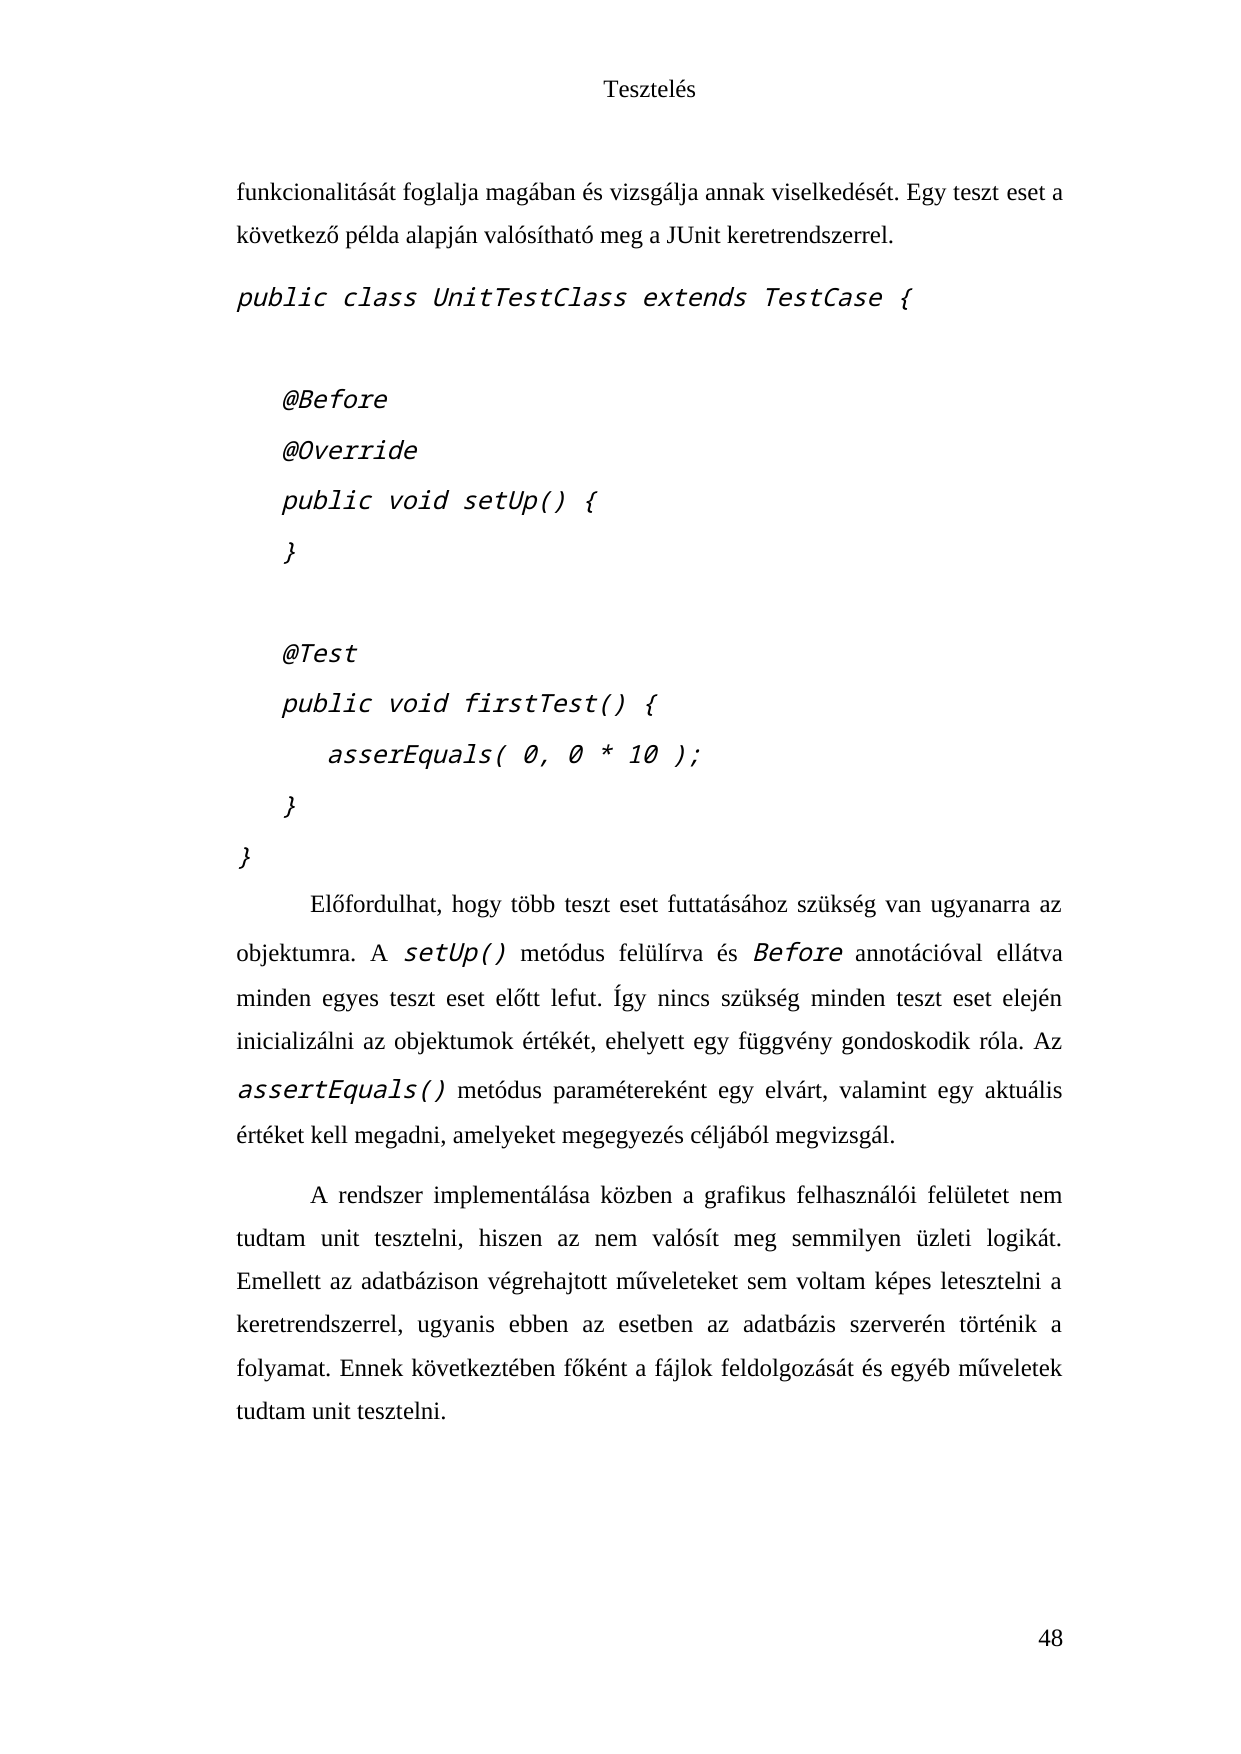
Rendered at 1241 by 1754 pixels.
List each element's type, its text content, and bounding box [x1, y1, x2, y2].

text } [236, 787, 1063, 821]
text public void setUp() { [236, 483, 1063, 517]
text } [236, 534, 1063, 568]
text @Before [236, 382, 1063, 416]
text public class UnitTestClass extends TestCase { [236, 280, 1063, 314]
text @Test [236, 635, 1063, 669]
text @Override [236, 432, 1063, 466]
text public void firstTest() { [236, 686, 1063, 720]
text } [236, 838, 1063, 872]
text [236, 177, 1063, 249]
text asserEquals( 0, 0 * 10 ); [236, 737, 1063, 771]
text Előfordulhat, hogy több teszt eset futtatásához szükség van ugyanarra az objektumra. A setUp() metódus felülírva és Before annotációval ellátva minden egyes teszt eset előtt lefut. Így nincs szükség minden teszt eset elején inicializálni az objektumok értékét, ehelyett egy függvény gondoskodik róla. Az assertEquals() metódus paramétereként egy elvárt, valamint egy aktuális értéket kell megadni, amelyeket megegyezés céljából megvizsgál. [236, 889, 1063, 1149]
text A rendszer implementálása közben a grafikus felhasználói felületet nem tudtam unit tesztelni, hiszen az nem valósít meg semmilyen üzleti logikát. Emellett az adatbázison végrehajtott műveleteket sem voltam képes letesztelni a keretrendszerrel, ugyanis ebben az esetben az adatbázis szerverén történik a folyamat. Ennek következtében főként a fájlok feldolgozását és egyéb műveletek tudtam unit tesztelni. [236, 1180, 1063, 1424]
